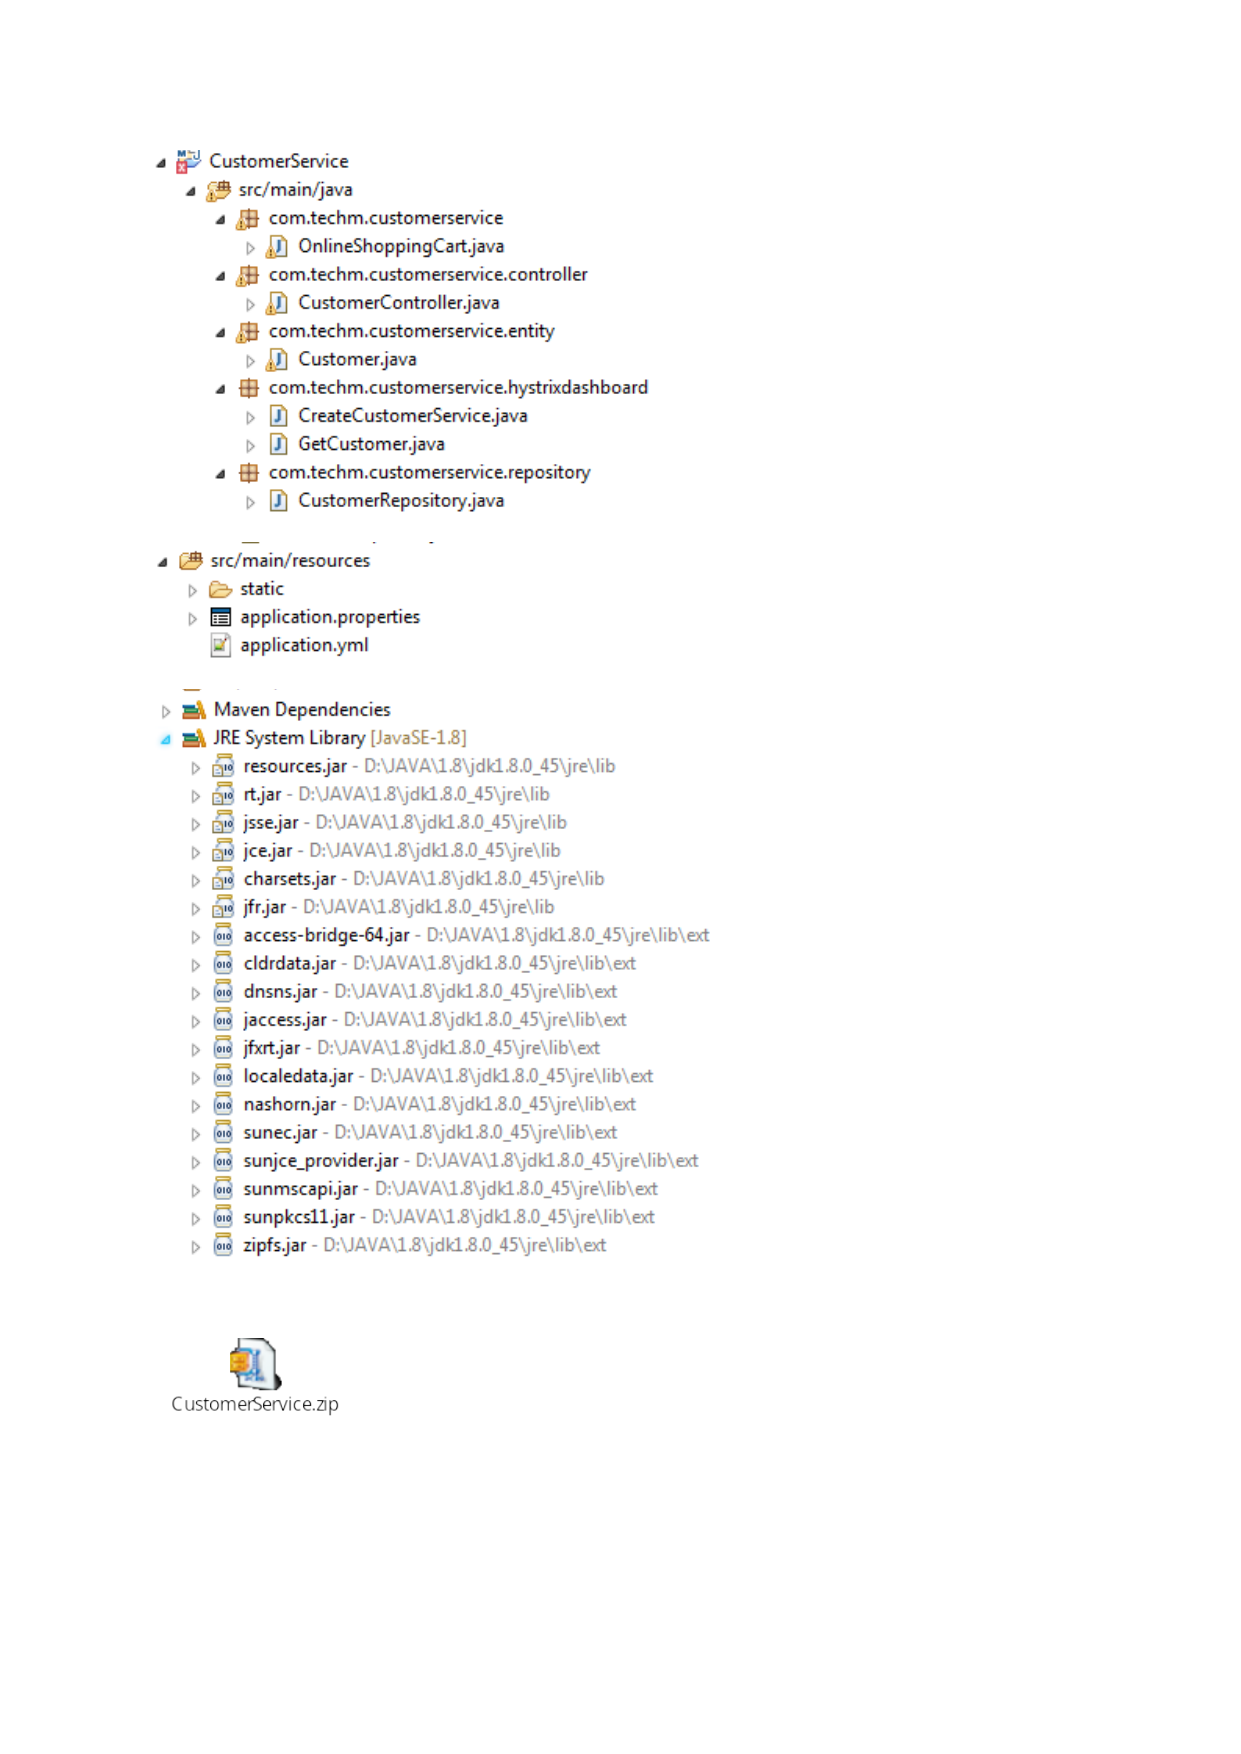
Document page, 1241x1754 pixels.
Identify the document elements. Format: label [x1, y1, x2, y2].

picture [150, 542, 436, 664]
picture [150, 689, 727, 1261]
picture [150, 150, 658, 518]
